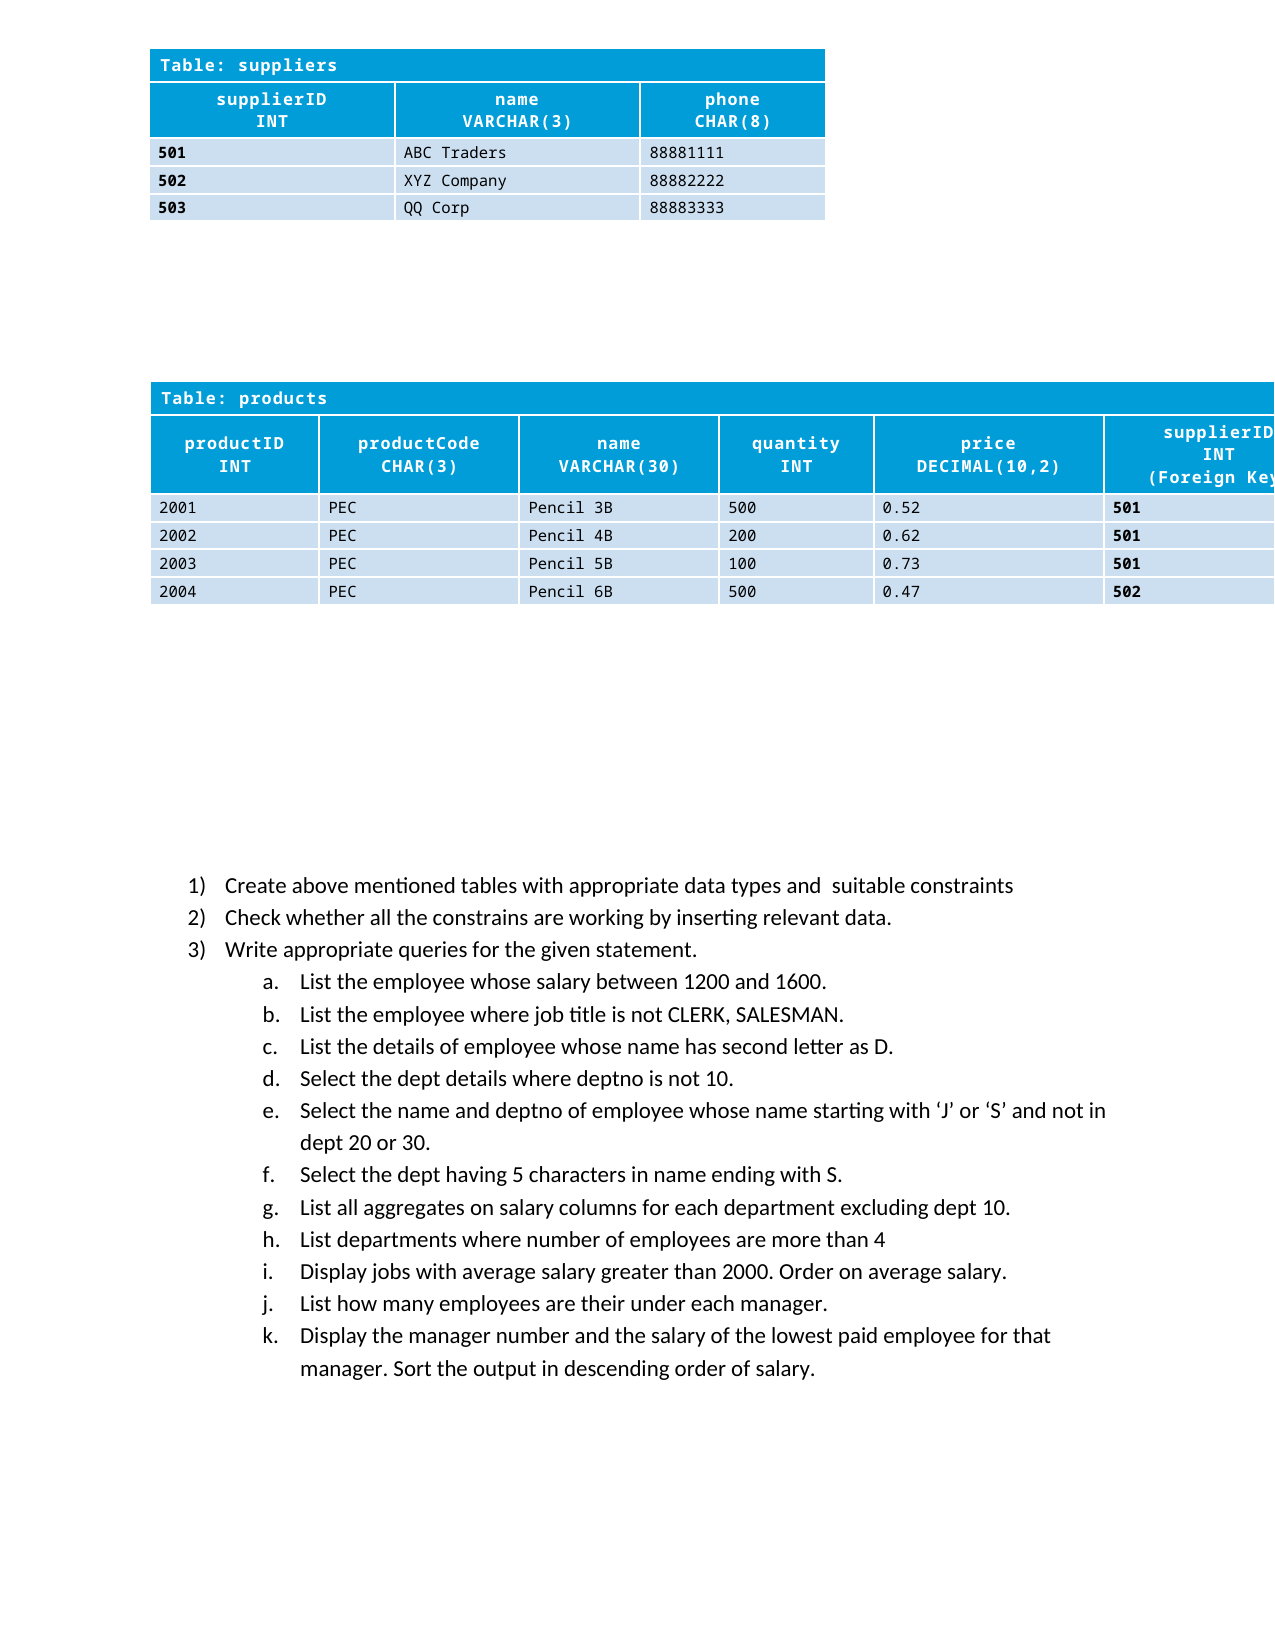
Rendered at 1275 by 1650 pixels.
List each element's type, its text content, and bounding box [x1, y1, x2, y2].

table_cell 200 [720, 523, 873, 548]
table_cell PEC [320, 578, 518, 604]
table_cell 2004 [151, 578, 318, 604]
table_cell 503 [150, 195, 394, 220]
table_cell 0.47 [875, 578, 1103, 604]
table_cell Pencil 5B [520, 550, 718, 576]
list Create above mentioned tables with appropriate data types and suitable constraints [187, 871, 1125, 899]
table_cell 0.52 [875, 495, 1103, 521]
table_cell 0.73 [875, 550, 1103, 576]
table_cell name VARCHAR(30) [520, 416, 718, 493]
list Select the dept details where deptno is not 10. [262, 1064, 1125, 1092]
table_cell supplierID INT [150, 83, 394, 137]
list List the employee where job title is not CLERK, SALESMAN. [262, 1000, 1125, 1028]
table_cell 0.62 [875, 523, 1103, 548]
list List all aggregates on salary columns for each department excluding dept 10. [262, 1193, 1125, 1221]
table_cell PEC [320, 550, 518, 576]
table_cell 501 [1105, 495, 1274, 521]
list List the details of employee whose name has second letter as D. [262, 1032, 1125, 1060]
table_cell 502 [1105, 578, 1274, 604]
table_cell Pencil 4B [520, 523, 718, 548]
table_cell Pencil 3B [520, 495, 718, 521]
table_cell 2001 [151, 495, 318, 521]
table_cell 2002 [151, 523, 318, 548]
table_cell 500 [720, 578, 873, 604]
table_cell 88881111 [641, 139, 825, 165]
list Check whether all the constrains are working by inserting relevant data. [187, 903, 1125, 931]
table_header Table: products [151, 382, 1274, 414]
list List departments where number of employees are more than 4 [262, 1225, 1125, 1253]
table_cell phone CHAR(8) [641, 83, 825, 137]
list Write appropriate queries for the given statement. [187, 935, 1125, 963]
table_cell QQ Corp [396, 195, 639, 220]
table_cell productCode CHAR(3) [320, 416, 518, 493]
list Display jobs with average salary greater than 2000. Order on average salary. [262, 1257, 1125, 1285]
table_cell supplierID INT (Foreign Key) [1105, 416, 1274, 493]
table_cell PEC [320, 523, 518, 548]
table_cell quantity INT [720, 416, 873, 493]
table_cell Pencil 6B [520, 578, 718, 604]
list Select the name and deptno of employee whose name starting with ‘J’ or ‘S’ and not in dept 20 or 30. [262, 1096, 1125, 1156]
list Select the dept having 5 characters in name ending with S. [262, 1161, 1125, 1189]
table_cell 502 [150, 167, 394, 193]
table_cell XYZ Company [396, 167, 639, 193]
table_cell name VARCHAR(3) [396, 83, 639, 137]
table_cell 88883333 [641, 195, 825, 220]
table_cell 500 [720, 495, 873, 521]
table_header Table: suppliers [150, 49, 825, 81]
table_cell productID INT [151, 416, 318, 493]
table_cell 501 [150, 139, 394, 165]
list List the employee whose salary between 1200 and 1600. [262, 967, 1125, 996]
table_cell ABC Traders [396, 139, 639, 165]
table_cell 501 [1105, 550, 1274, 576]
table_cell 88882222 [641, 167, 825, 193]
table_cell 501 [1105, 523, 1274, 548]
table_cell PEC [320, 495, 518, 521]
list Display the manager number and the salary of the lowest paid employee for that manager. Sort the output in descending order of salary. [262, 1322, 1125, 1382]
list List how many employees are their under each manager. [262, 1289, 1125, 1317]
table_cell 2003 [151, 550, 318, 576]
table_cell 100 [720, 550, 873, 576]
table_cell price DECIMAL(10,2) [875, 416, 1103, 493]
